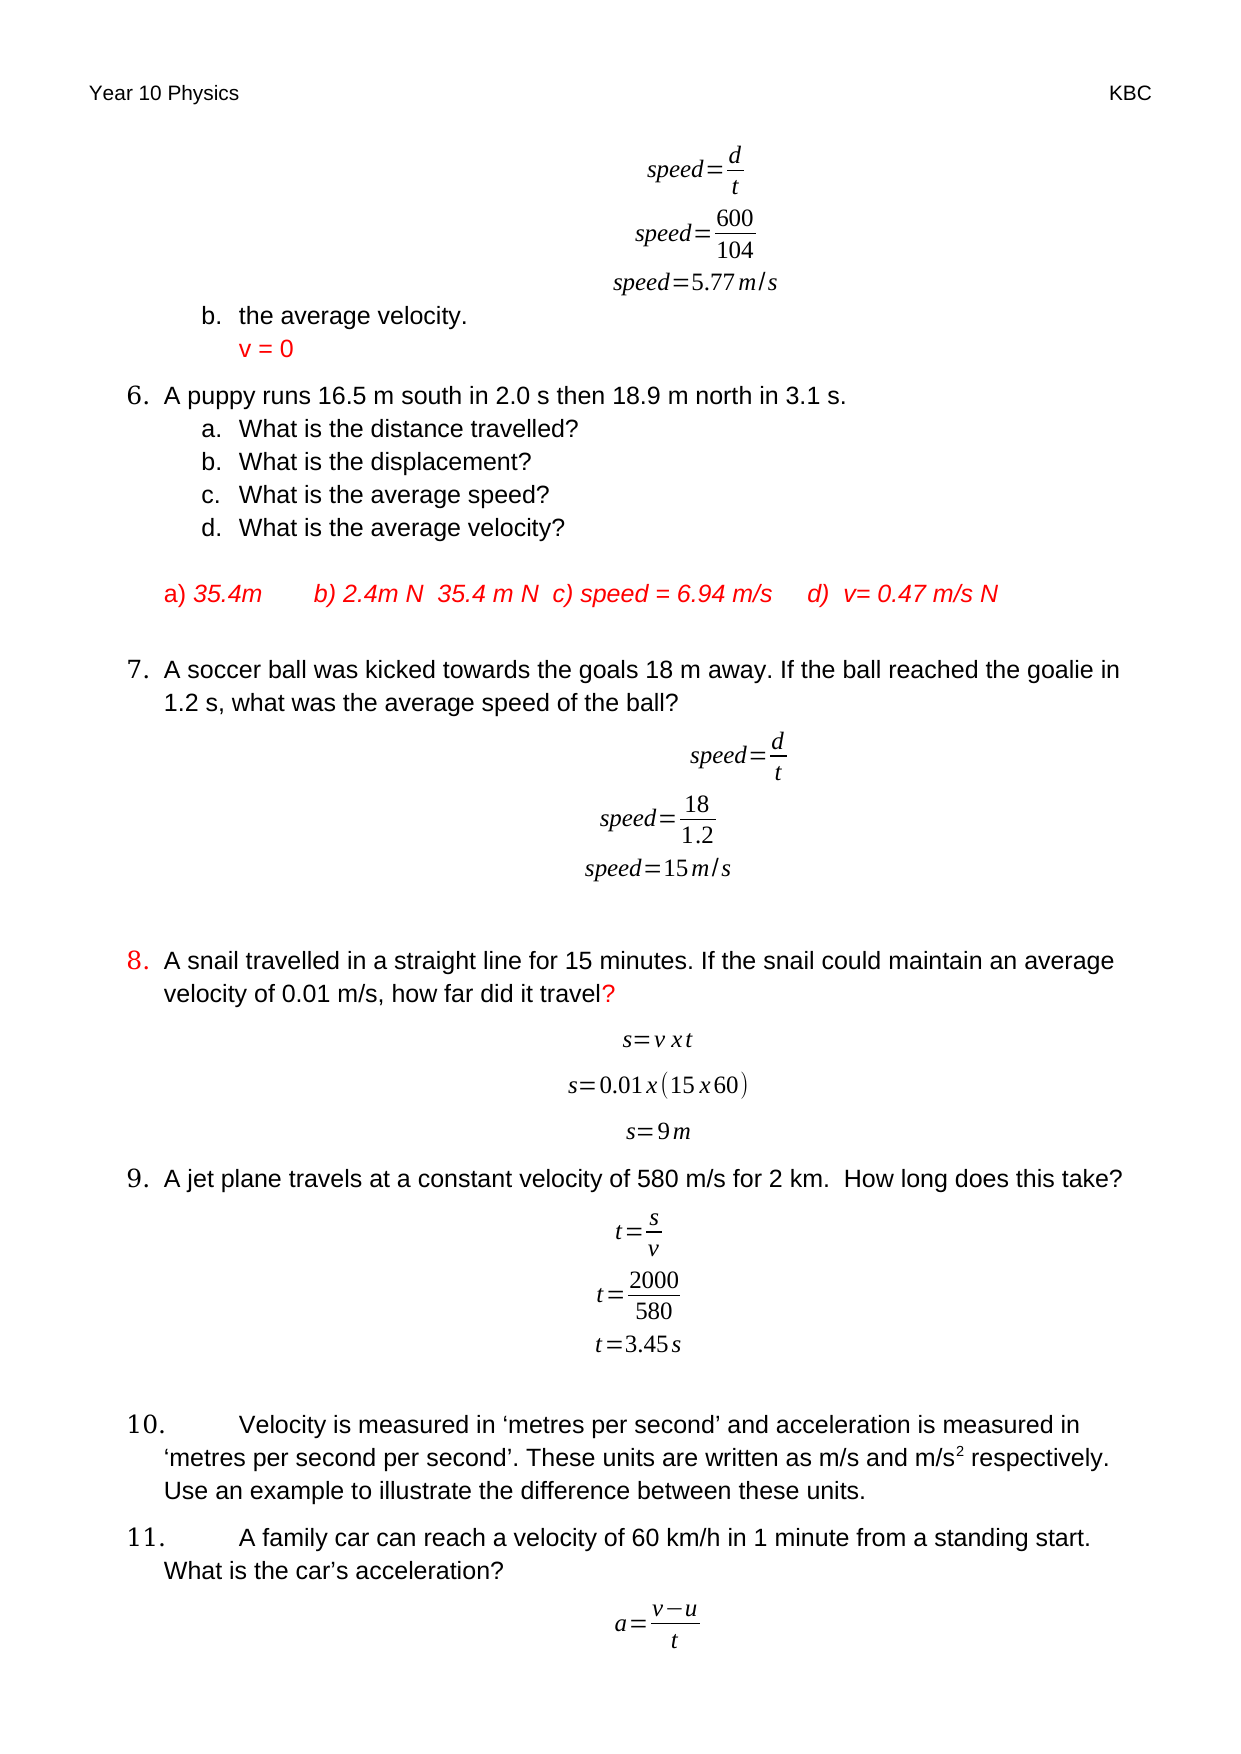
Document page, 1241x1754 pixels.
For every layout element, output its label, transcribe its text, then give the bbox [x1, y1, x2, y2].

list the average velocity. [201, 301, 1152, 330]
list What is the average speed? [201, 480, 1152, 509]
list A puppy runs 16.5 m south in 2.0 s then 18.9 m north in 3.1 s. [126, 380, 1152, 410]
list What is the displacement? [201, 447, 1152, 476]
list Velocity is measured in ‘metres per second’ and acceleration is measured in ‘metres per second per second’. These units are written as m/s and m/s2 respectively. Use an example to illustrate the difference between these units. [126, 1408, 1152, 1504]
list What is the distance travelled? [201, 414, 1152, 443]
list What is the average velocity? [201, 513, 1152, 542]
list a) 35.4m b) 2.4m N 35.4 m N c) speed = 6.94 m/s d) v= 0.47 m/s N [164, 579, 1152, 608]
list A snail travelled in a straight line for 15 minutes. If the snail could maintain an average velocity of 0.01 m/s, how far did it travel? [126, 945, 1152, 1008]
list A jet plane travels at a constant velocity of 580 m/s for 2 km. How long does this take? [126, 1162, 1152, 1193]
list A soccer ball was kicked towards the goals 18 m away. If the ball reached the goalie in 1.2 s, what was the average speed of the ball? [126, 654, 1152, 717]
list A family car can reach a velocity of 60 km/h in 1 minute from a standing start. What is the car’s acceleration? [126, 1521, 1152, 1584]
list v = 0 [239, 334, 1152, 363]
